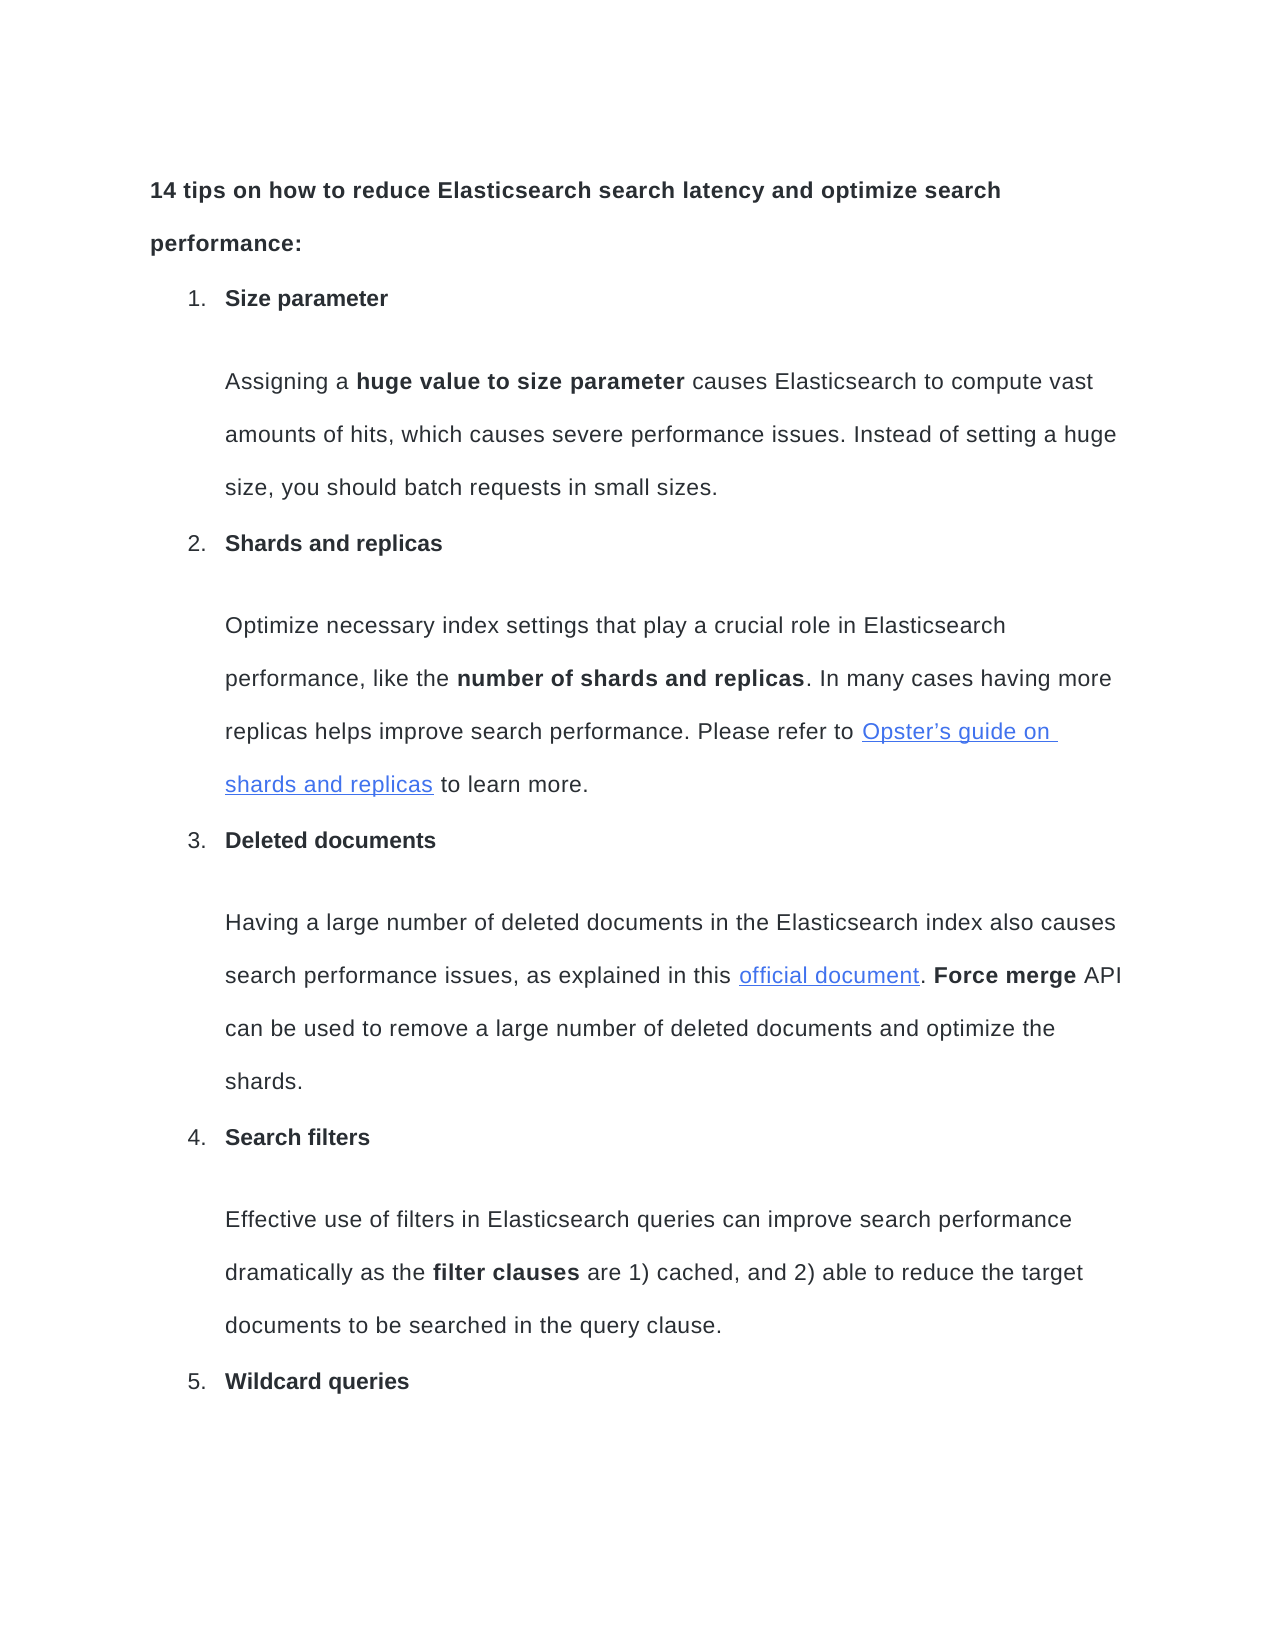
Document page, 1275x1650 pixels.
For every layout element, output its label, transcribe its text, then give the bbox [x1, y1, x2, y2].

list Shards and replicas [187, 529, 1125, 556]
list Size parameter [187, 285, 1125, 312]
list Search filters [187, 1124, 1125, 1150]
text Effective use of filters in Elasticsearch queries can improve search performance dramatically as the filter clauses are 1) cached, and 2) able to reduce the target documents to be searched in the query clause. [225, 1179, 1125, 1339]
text Having a large number of deleted documents in the Elasticsearch index also causes search performance issues, as explained in this official document. Force merge API can be used to remove a large number of deleted documents and optimize the shards. [225, 882, 1125, 1095]
list Deleted documents [187, 827, 1125, 853]
list Wildcard queries [187, 1368, 1125, 1394]
text 14 tips on how to reduce Elasticsearch search latency and optimize search performance: [150, 150, 1125, 256]
text Assigning a huge value to size parameter causes Elasticsearch to compute vast amounts of hits, which causes severe performance issues. Instead of setting a huge size, you should batch requests in small sizes. [225, 341, 1125, 500]
text Optimize necessary index settings that play a crucial role in Elasticsearch performance, like the number of shards and replicas. In many cases having more replicas helps improve search performance. Please refer to Opster’s guide on shards and replicas to learn more. [225, 585, 1125, 797]
